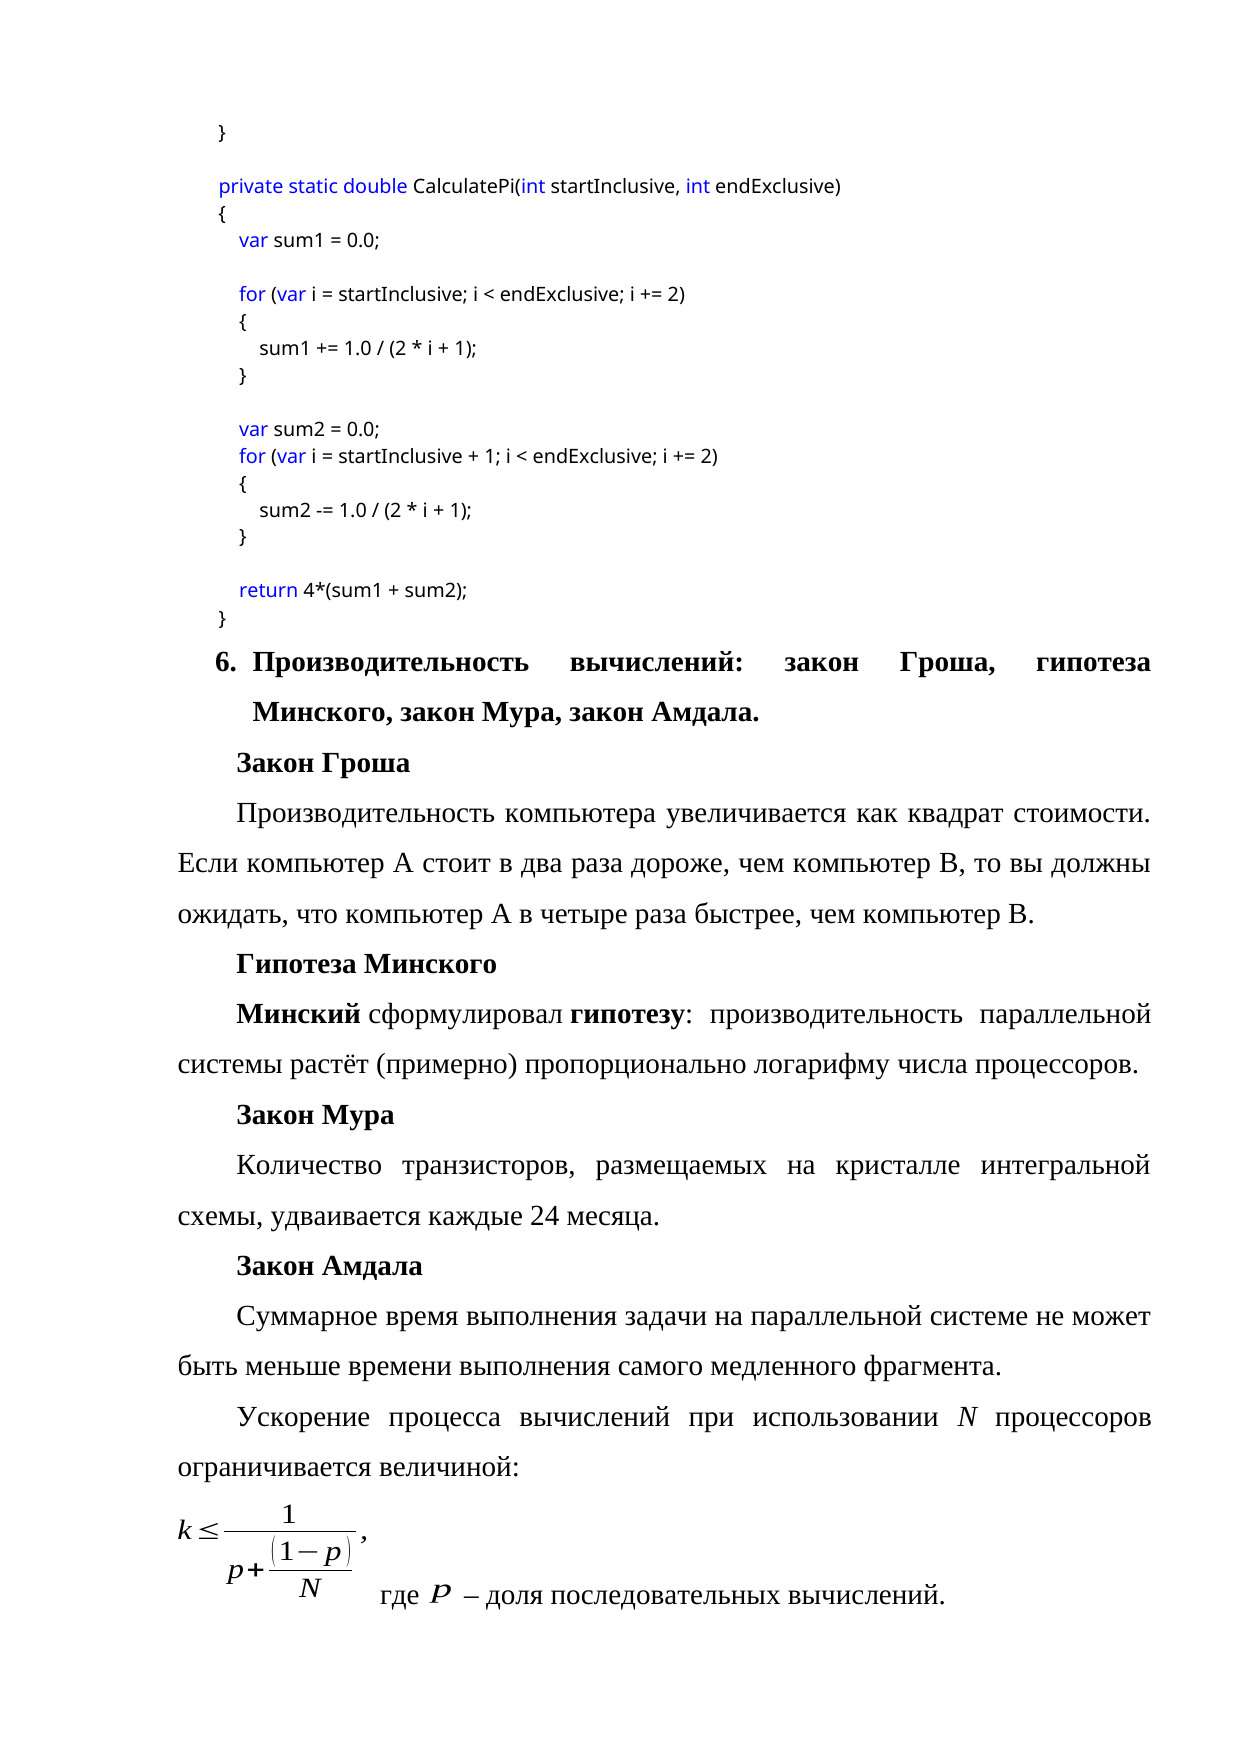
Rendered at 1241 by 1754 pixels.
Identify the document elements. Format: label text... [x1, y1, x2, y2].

text Минский сформулировал гипотезу: производительность параллельной системы растёт (примерно) пропорционально логарифму числа процессоров. [177, 996, 1152, 1080]
text Гипотеза Минского [177, 946, 1152, 979]
text } [177, 604, 1152, 631]
text } [177, 361, 1152, 388]
text } [177, 118, 1152, 145]
text Производительность компьютера увеличивается как квадрат стоимости. Если компьютер A стоит в два раза дороже, чем компьютер B, то вы должны ожидать, что компьютер A в четыре раза быстрее, чем компьютер B. [177, 795, 1152, 929]
text { [177, 199, 1152, 226]
text Количество транзисторов, размещаемых на кристалле интегральной схемы, удваивается каждые 24 месяца. [177, 1147, 1152, 1231]
text sum2 -= 1.0 / (2 * i + 1); [177, 496, 1152, 523]
text Суммарное время выполнения задачи на параллельной системе не может быть меньше времени выполнения самого медленного фрагмента. [177, 1298, 1152, 1382]
text sum1 += 1.0 / (2 * i + 1); [177, 334, 1152, 361]
text for (var i = startInclusive + 1; i < endExclusive; i += 2) [177, 442, 1152, 469]
text { [177, 307, 1152, 334]
text { [177, 469, 1152, 496]
text Закон Гроша [177, 745, 1152, 778]
text где – доля последовательных вычислений. [177, 1499, 1152, 1610]
text Ускорение процесса вычислений при использовании N процессоров ограничивается величиной: [177, 1399, 1152, 1483]
text var sum1 = 0.0; [177, 226, 1152, 253]
text for (var i = startInclusive; i < endExclusive; i += 2) [177, 280, 1152, 307]
text Закон Амдала [177, 1248, 1152, 1281]
text private static double CalculatePi(int startInclusive, int endExclusive) [177, 172, 1152, 199]
text return 4*(sum1 + sum2); [177, 577, 1152, 604]
list Производительность вычислений: закон Гроша, гипотеза Минского, закон Мура, закон Амдала. [215, 644, 1152, 728]
text var sum2 = 0.0; [177, 415, 1152, 442]
text } [177, 523, 1152, 550]
text Закон Мура [177, 1097, 1152, 1131]
